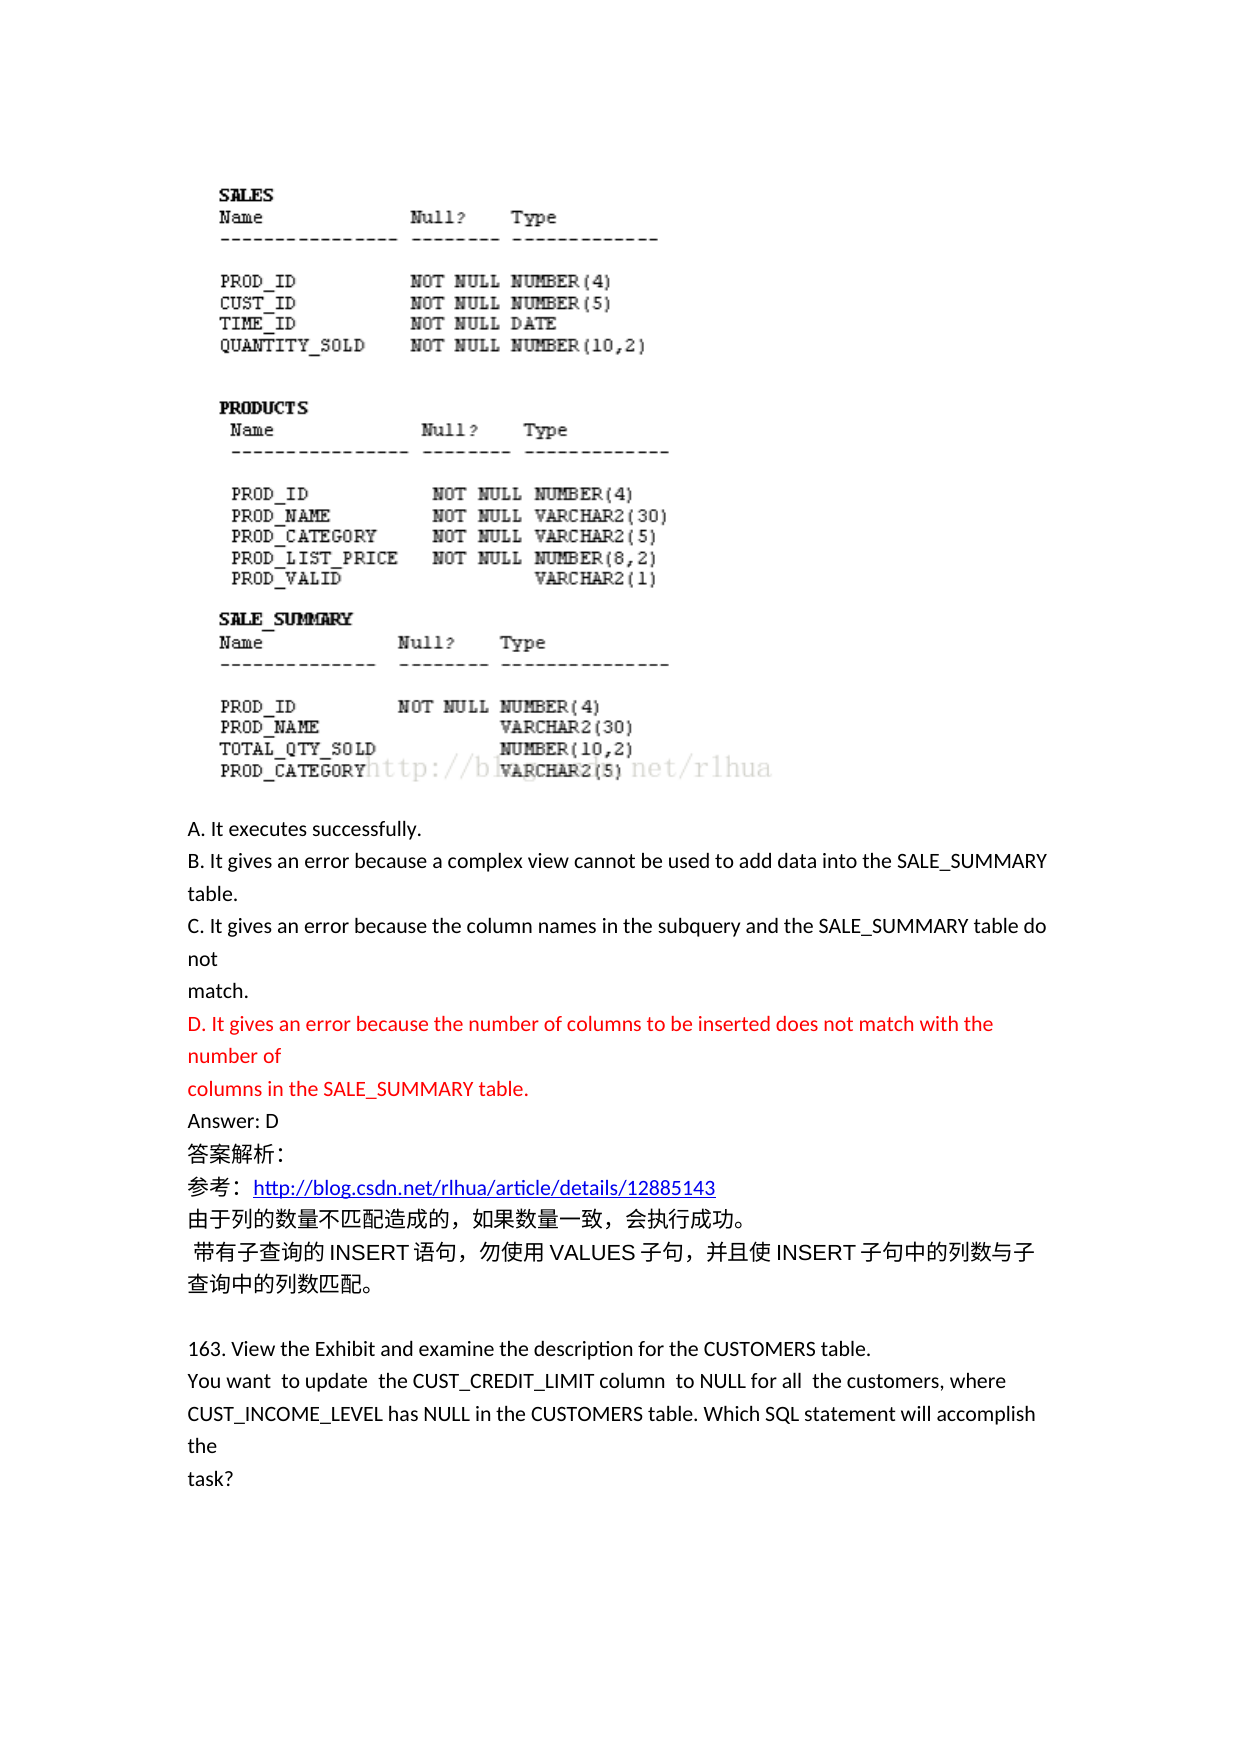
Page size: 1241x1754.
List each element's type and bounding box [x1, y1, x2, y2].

picture [187, 175, 791, 799]
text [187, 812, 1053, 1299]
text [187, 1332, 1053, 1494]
